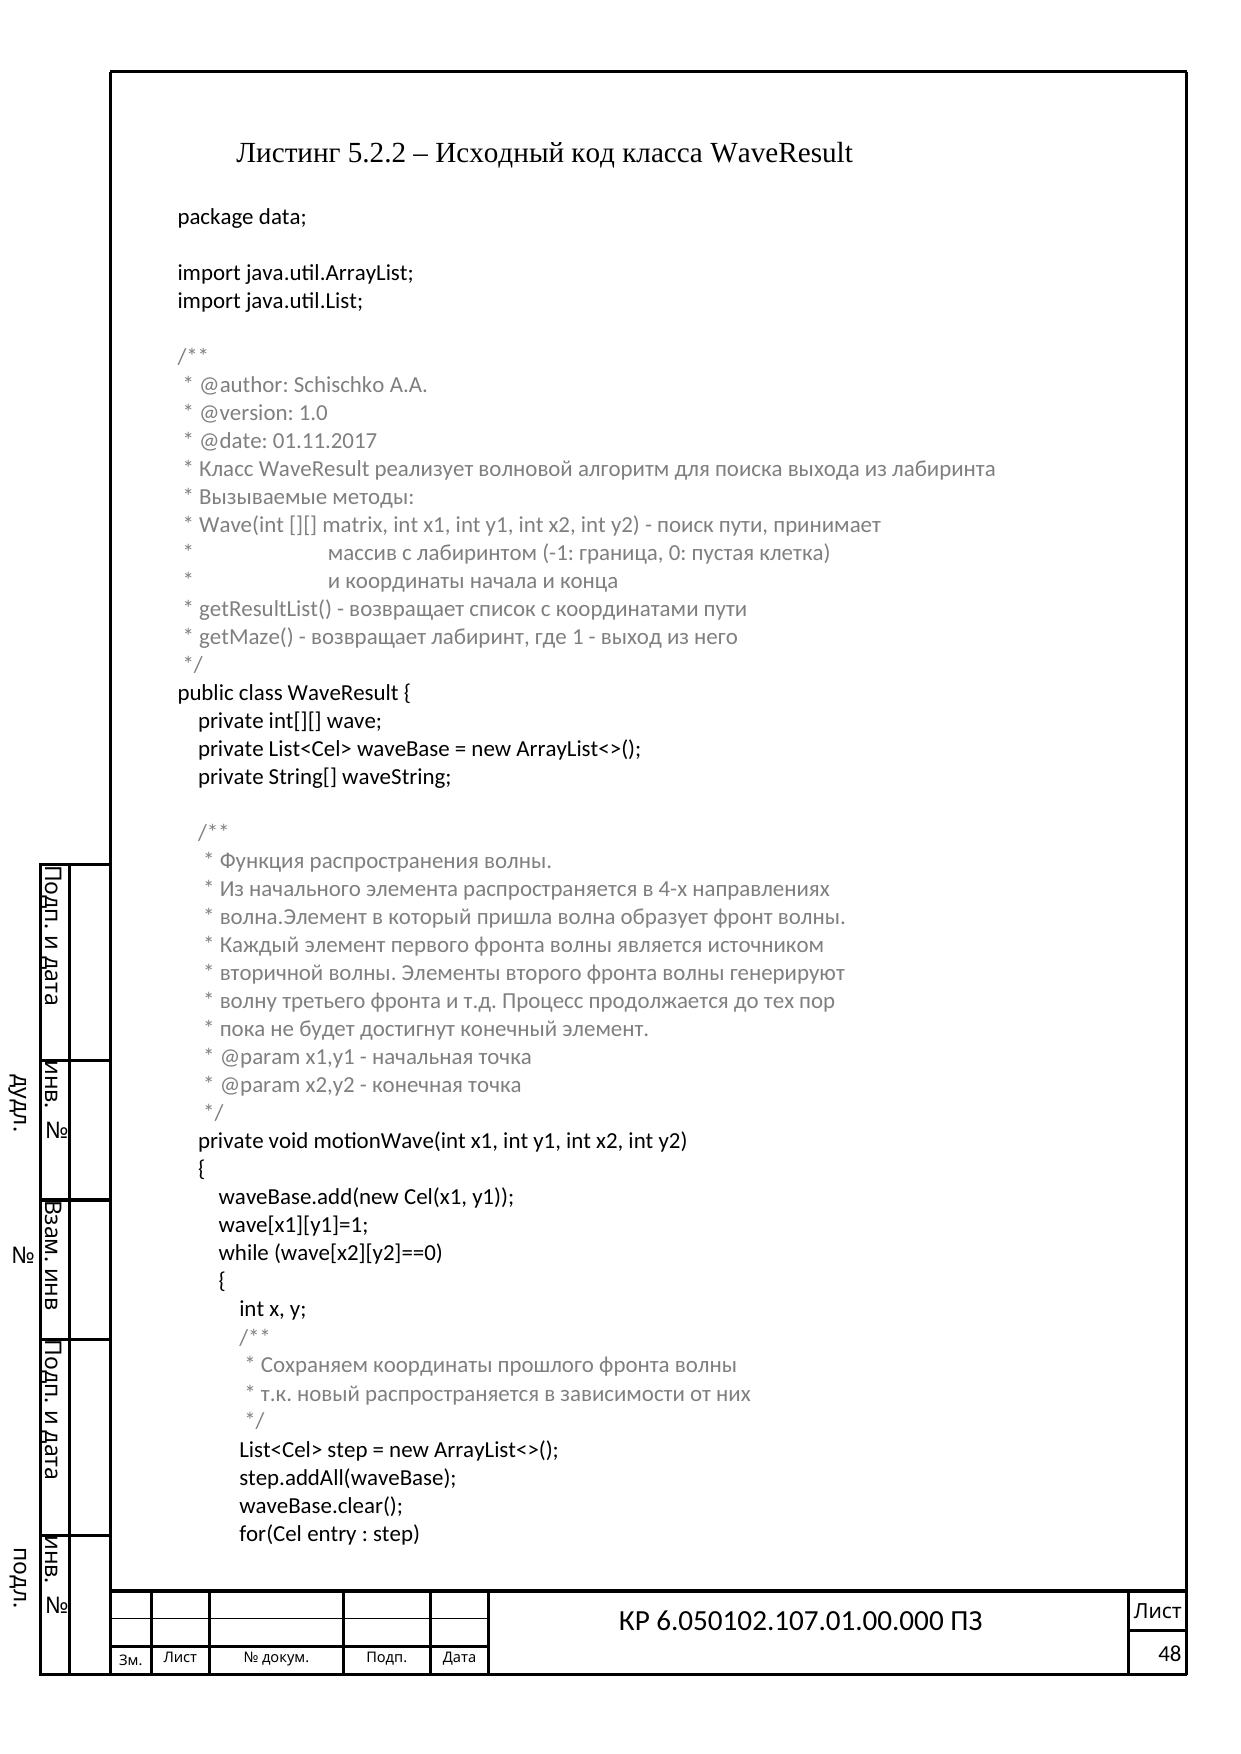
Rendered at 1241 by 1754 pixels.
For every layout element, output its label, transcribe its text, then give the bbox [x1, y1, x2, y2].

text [177, 202, 1181, 1547]
text Листинг 5.2.2 – Исходный код класса WaveResult [177, 135, 1152, 168]
